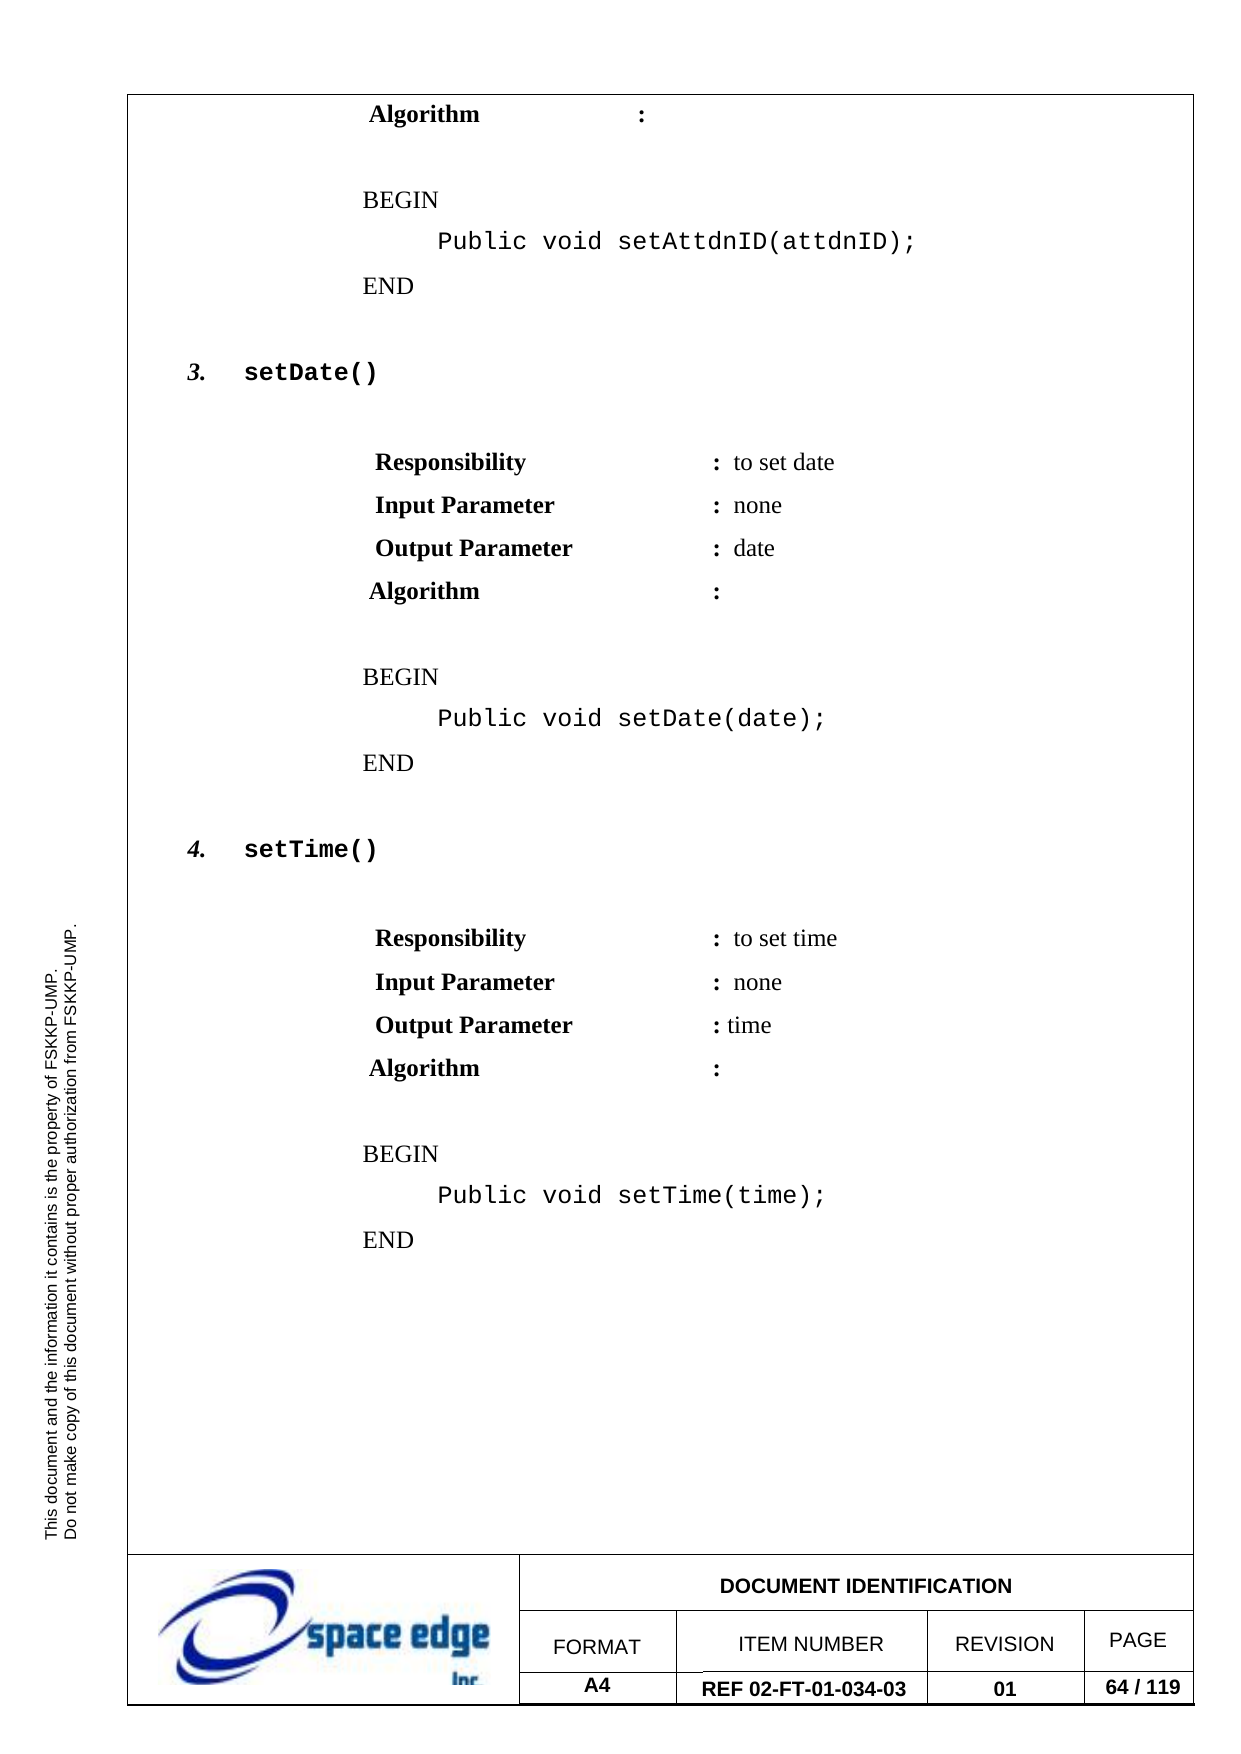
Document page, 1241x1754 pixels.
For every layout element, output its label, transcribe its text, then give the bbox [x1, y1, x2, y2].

text Input Parameter : none [300, 967, 1053, 995]
text Public void setTime(time); [319, 1182, 1053, 1211]
text Algorithm : [319, 1053, 1053, 1082]
text BEGIN [319, 185, 1053, 214]
text Responsibility : to set time [375, 923, 1125, 952]
text END [319, 748, 1053, 777]
text 3. setDate() [187, 357, 1115, 388]
text Algorithm : [319, 99, 1053, 128]
text Public void setDate(date); [319, 705, 1053, 734]
text Public void setAttdnID(attdnID); [319, 228, 1053, 257]
text Output Parameter : time [375, 1010, 1053, 1038]
text Algorithm : [319, 576, 1053, 605]
text END [319, 1225, 1053, 1253]
text Responsibility : to set date [375, 447, 1125, 475]
text BEGIN [319, 1139, 1053, 1168]
text BEGIN [319, 662, 1053, 691]
picture [157, 1569, 491, 1685]
text Input Parameter : none [300, 490, 1053, 518]
text Output Parameter : date [375, 533, 1053, 562]
text 4. setTime() [187, 834, 1115, 865]
text END [319, 271, 1053, 300]
